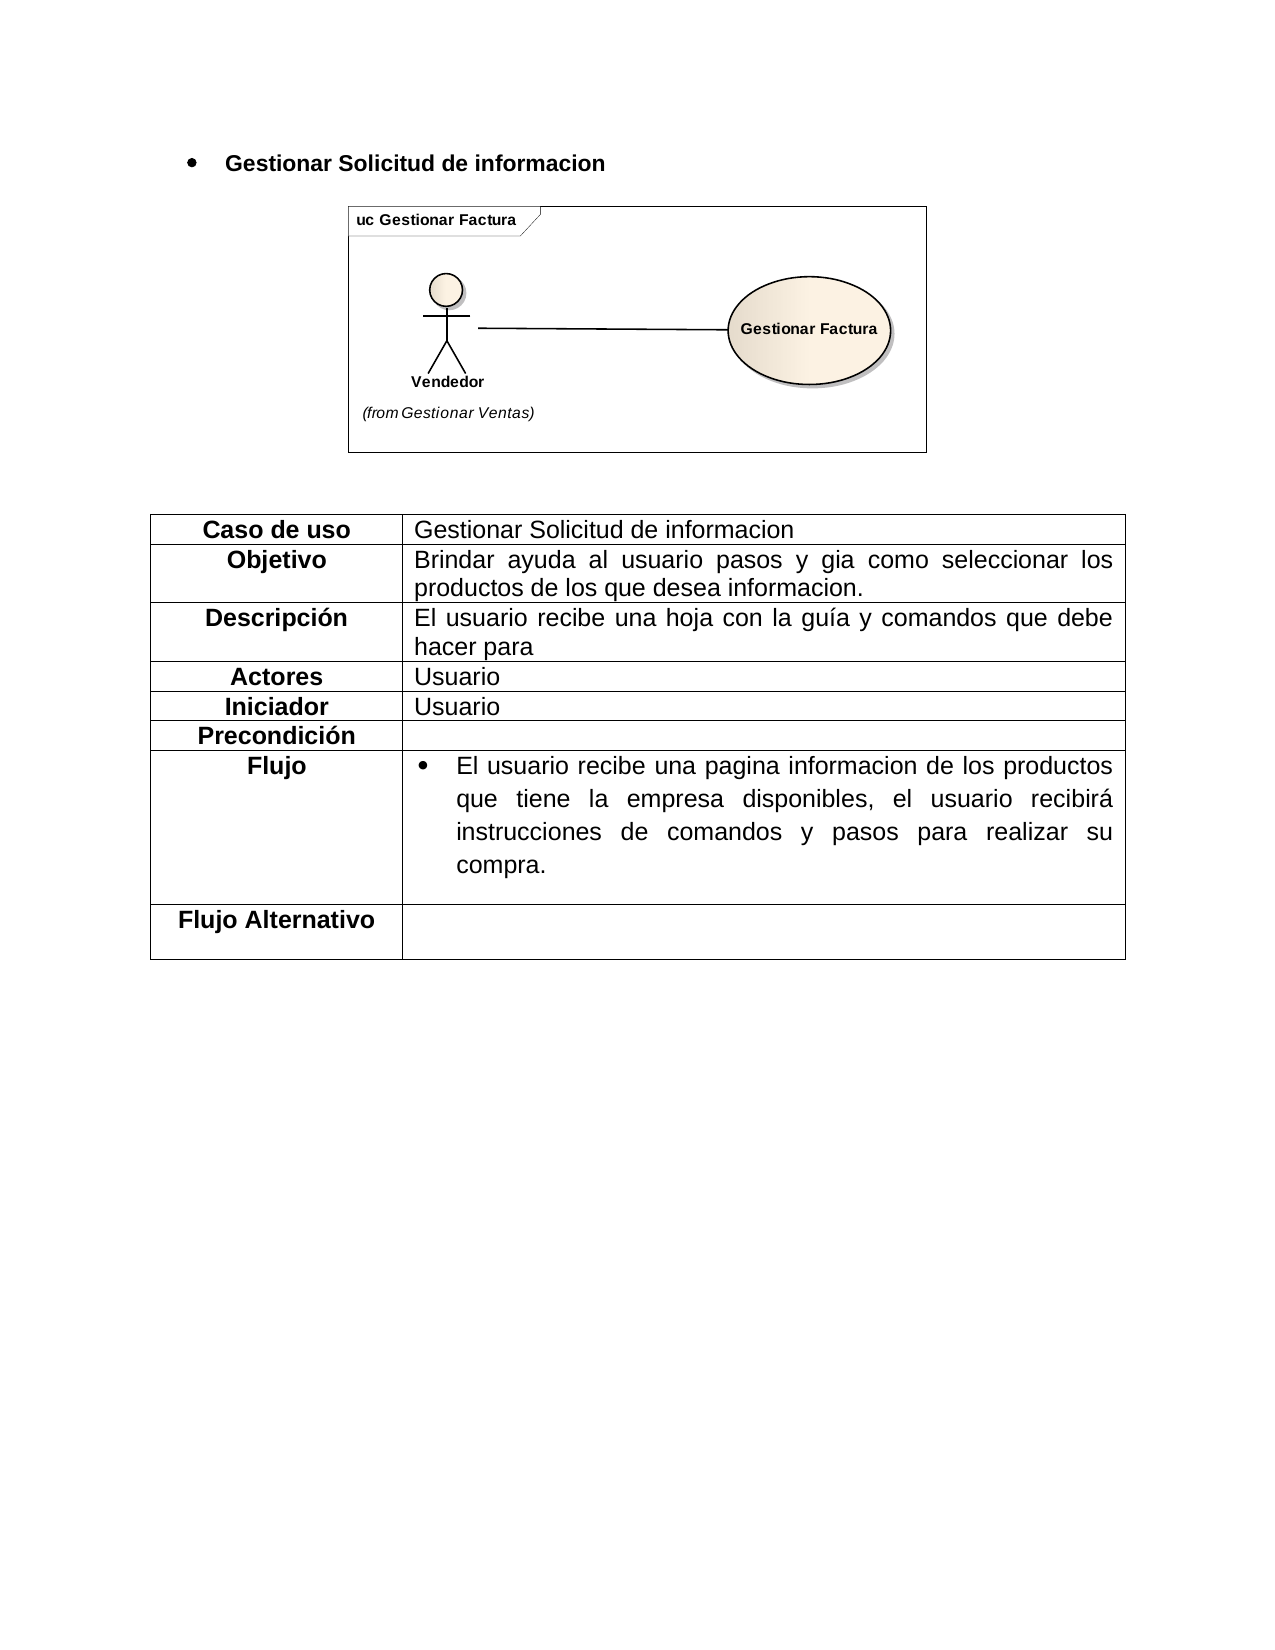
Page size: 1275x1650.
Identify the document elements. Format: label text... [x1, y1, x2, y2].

list Gestionar Solicitud de informacion [187, 150, 1125, 177]
table_cell Usuario [403, 662, 1125, 691]
table_cell Iniciador [151, 692, 402, 720]
table_cell Usuario [403, 692, 1125, 720]
table_cell Objetivo [151, 545, 402, 602]
table_cell El usuario recibe una hoja con la guía y comandos que debe hacer para [403, 603, 1125, 661]
table_cell Precondición [151, 721, 402, 750]
table_cell [403, 721, 1125, 750]
table_header Caso de uso [151, 515, 402, 544]
table_cell [403, 905, 1125, 959]
table_cell Brindar ayuda al usuario pasos y gia como seleccionar los productos de los que desea informacion. [403, 545, 1125, 602]
table_cell Actores [151, 662, 402, 691]
table_header Gestionar Solicitud de informacion [403, 515, 1125, 544]
table_cell Flujo Alternativo [151, 905, 402, 959]
table_cell El usuario recibe una pagina informacion de los productos que tiene la empresa disponibles, el usuario recibirá instrucciones de comandos y pasos para realizar su compra. [403, 751, 1125, 904]
table_cell Flujo [151, 751, 402, 904]
table_cell Descripción [151, 603, 402, 661]
